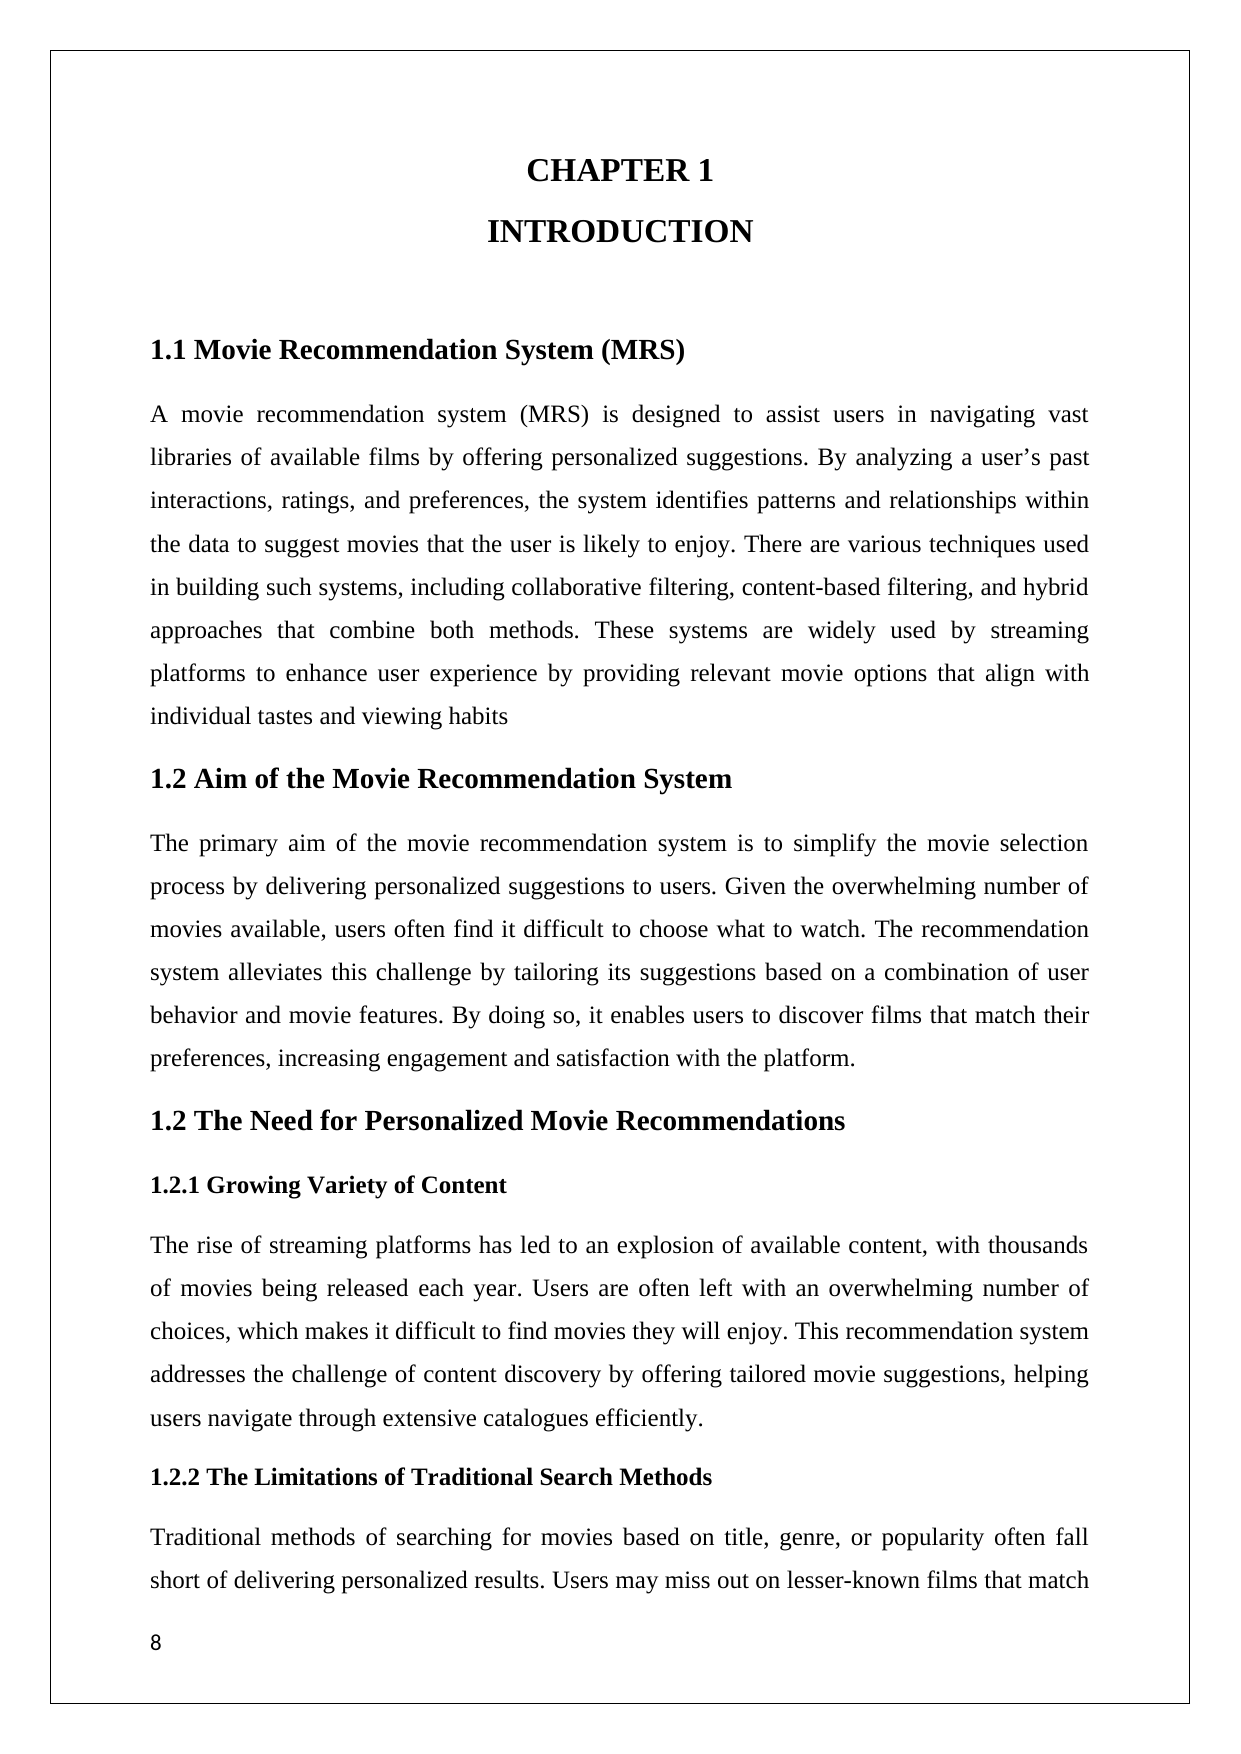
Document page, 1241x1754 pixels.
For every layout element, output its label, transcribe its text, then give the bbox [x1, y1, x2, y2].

text INTRODUCTION [150, 211, 1090, 249]
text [150, 1522, 1090, 1594]
text The rise of streaming platforms has led to an explosion of available content, with thousands of movies being released each year. Users are often left with an overwhelming number of choices, which makes it difficult to find movies they will enjoy. This recommendation system addresses the challenge of content discovery by offering tailored movie suggestions, helping users navigate through extensive catalogues efficiently. [150, 1230, 1090, 1431]
text 1.1 Movie Recommendation System (MRS) [150, 332, 1090, 366]
text 1.2 The Need for Personalized Movie Recommendations [150, 1103, 1090, 1137]
text 1.2.2 The Limitations of Traditional Search Methods [150, 1462, 1090, 1491]
text 1.2 Aim of the Movie Recommendation System [150, 761, 1090, 794]
text CHAPTER 1 [150, 150, 1090, 188]
text 1.2.1 Growing Variety of Content [150, 1170, 1090, 1199]
text A movie recommendation system (MRS) is designed to assist users in navigating vast libraries of available films by offering personalized suggestions. By analyzing a user’s past interactions, ratings, and preferences, the system identifies patterns and relationships within the data to suggest movies that the user is likely to enjoy. There are various techniques used in building such systems, including collaborative filtering, content-based filtering, and hybrid approaches that combine both methods. These systems are widely used by streaming platforms to enhance user experience by providing relevant movie options that align with individual tastes and viewing habits [150, 399, 1090, 730]
text The primary aim of the movie recommendation system is to simplify the movie selection process by delivering personalized suggestions to users. Given the overwhelming number of movies available, users often find it difficult to choose what to watch. The recommendation system alleviates this challenge by tailoring its suggestions based on a combination of user behavior and movie features. By doing so, it enables users to discover films that match their preferences, increasing engagement and satisfaction with the platform. [150, 828, 1090, 1072]
